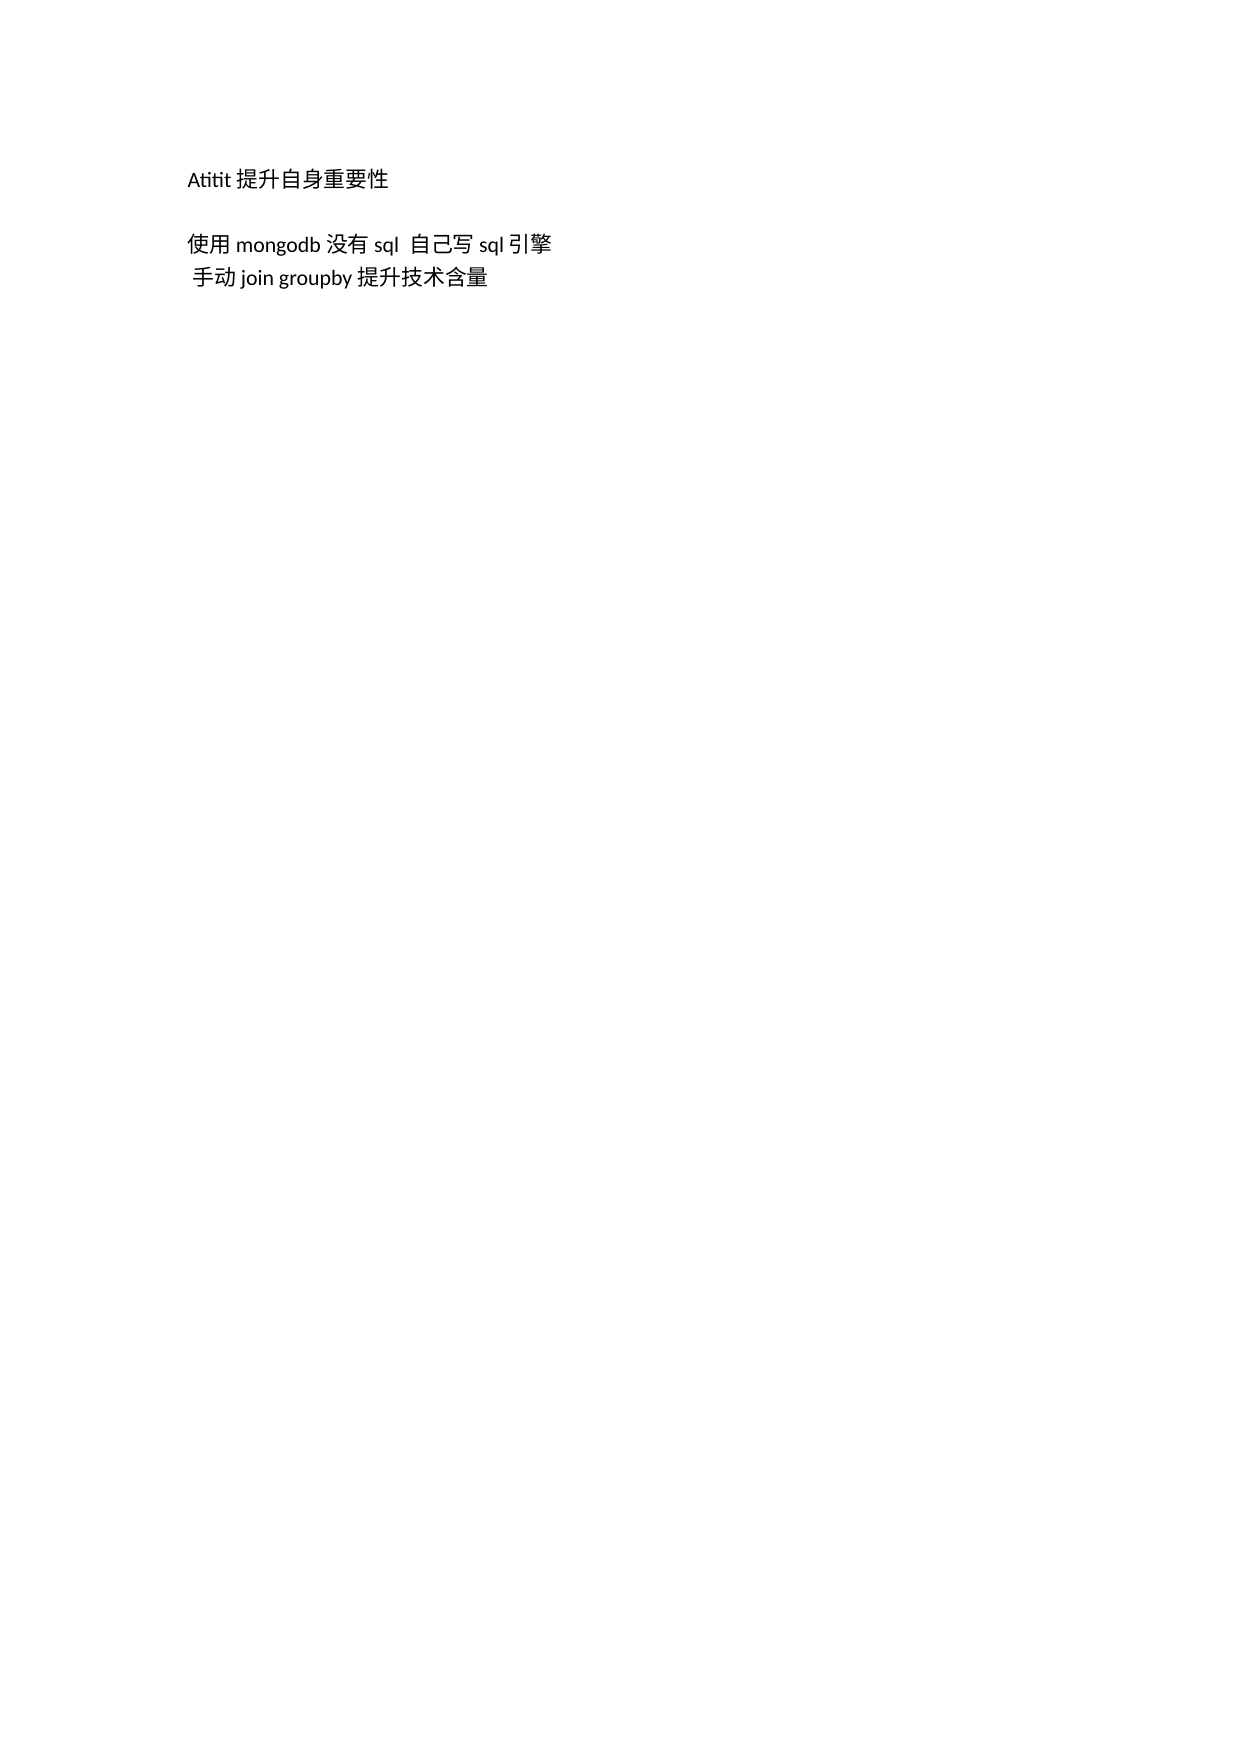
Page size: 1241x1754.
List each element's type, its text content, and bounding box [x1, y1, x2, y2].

text 手动join groupby 提升技术含量 [187, 259, 1053, 292]
text 使用mongodb 没有sql 自己写sql引擎 [187, 227, 1053, 259]
text Atitit 提升自身重要性 [187, 162, 1053, 194]
